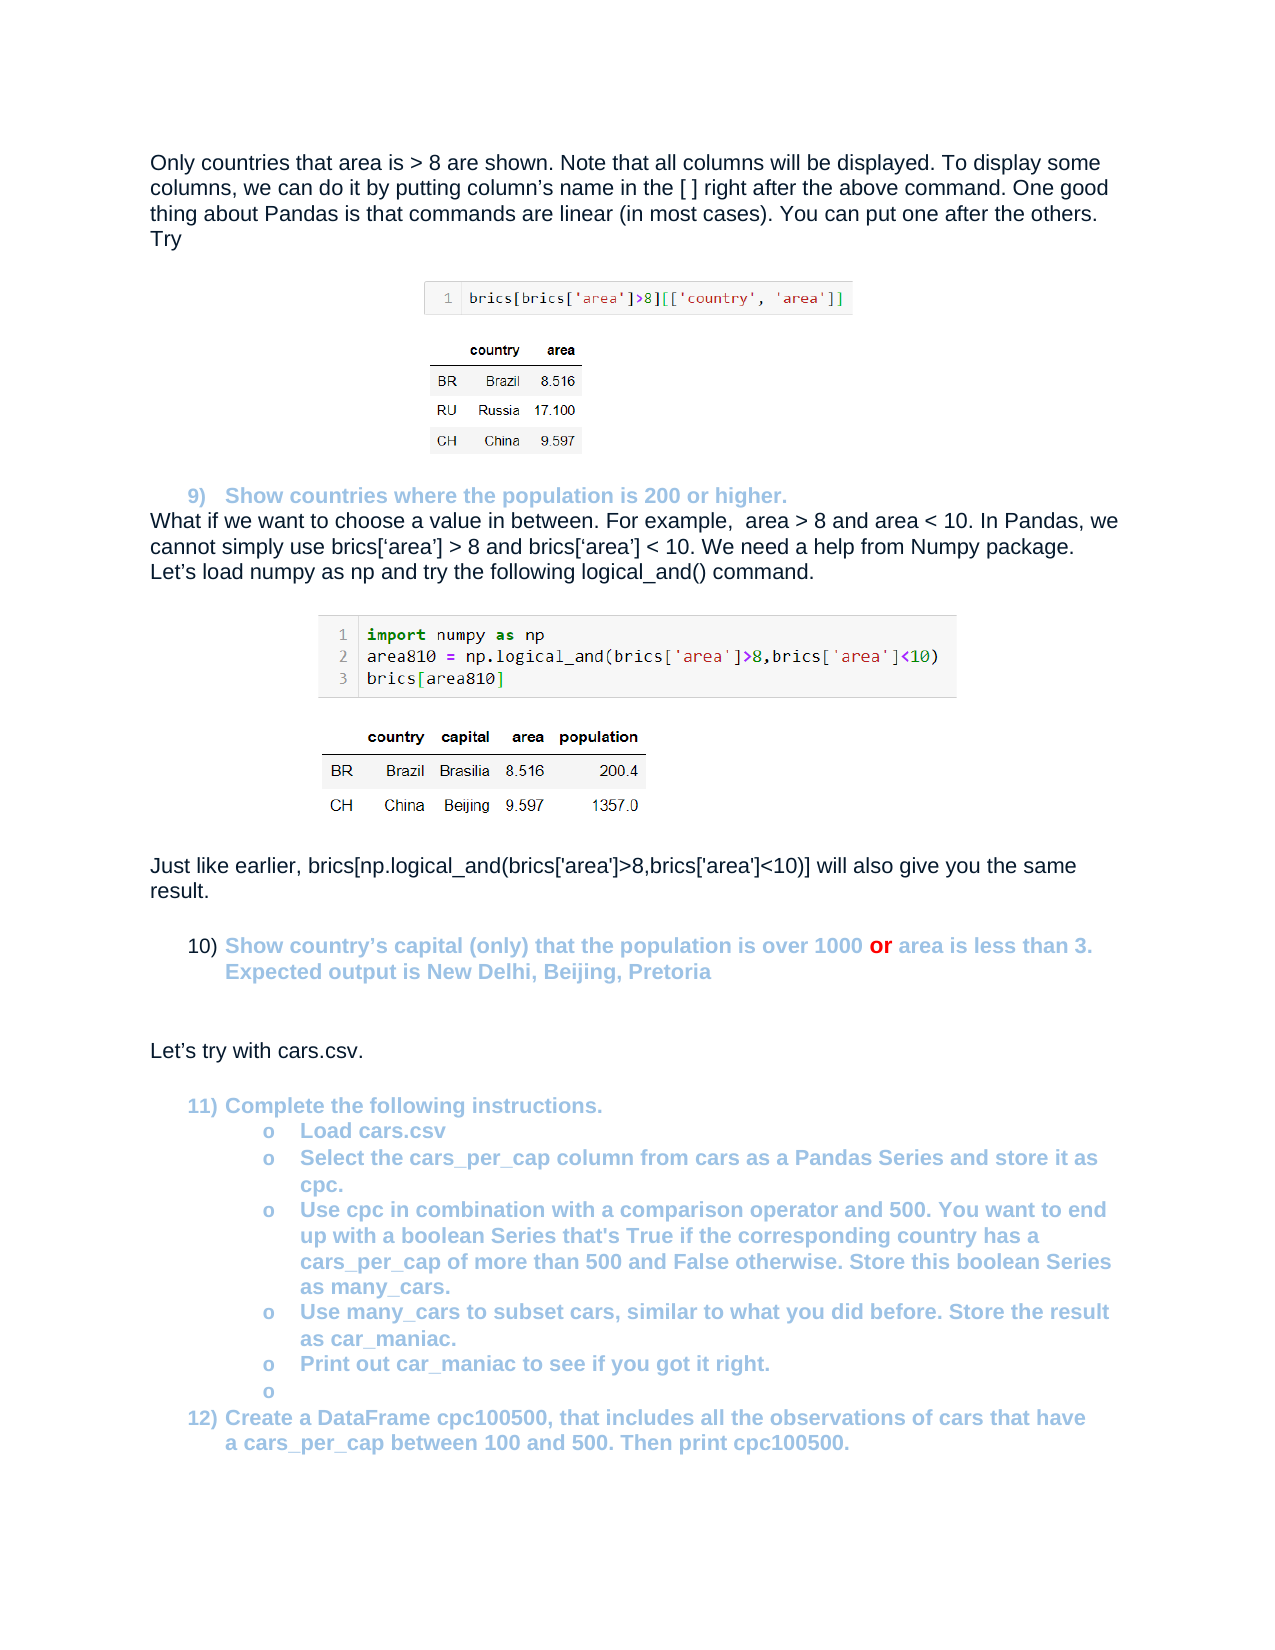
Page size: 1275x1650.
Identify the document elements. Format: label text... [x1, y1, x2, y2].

list Use cpc in combination with a comparison operator and 500. You want to end up with a boolean Series that's True if the corresponding country has a cars_per_cap of more than 500 and False otherwise. Store this boolean Series as many_cars. [262, 1197, 1125, 1299]
list Print out car_maniac to see if you got it right. [262, 1351, 1125, 1378]
list Show countries where the population is 200 or higher. [187, 483, 1125, 508]
picture [422, 280, 853, 454]
text Let’s try with cars.csv. [150, 1038, 1125, 1063]
list Use many_cars to subset cars, similar to what you did before. Store the result as car_maniac. [262, 1299, 1125, 1351]
list Create a DataFrame cpc100500, that includes all the observations of cars that have a cars_per_cap between 100 and 500. Then print cpc100500. [187, 1404, 1125, 1455]
list Show country’s capital (only) that the population is over 1000 or area is less than 3. Expected output is New Delhi, Beijing, Pretoria [187, 932, 1125, 984]
text What if we want to choose a value in between. For example, area > 8 and area < 10. In Pandas, we cannot simply use brics[‘area’] > 8 and brics[‘area’] < 10. We need a help from Numpy package. Let’s load numpy as np and try the following logical_and() command. [150, 508, 1125, 584]
list Select the cars_per_cap column from cars as a Pandas Series and store it as cpc. [262, 1145, 1125, 1197]
list Complete the following instructions. [187, 1093, 1125, 1118]
text Just like earlier, brics[np.logical_and(brics['area']>8,brics['area']<10)] will also give you the same result. [150, 853, 1125, 903]
picture [318, 613, 957, 824]
text Only countries that area is > 8 are shown. Note that all columns will be displayed. To display some columns, we can do it by putting column’s name in the [ ] right after the above command. One good thing about Pandas is that commands are linear (in most cases). You can put one after the others. Try [150, 150, 1125, 251]
list Load cars.csv [262, 1118, 1125, 1145]
